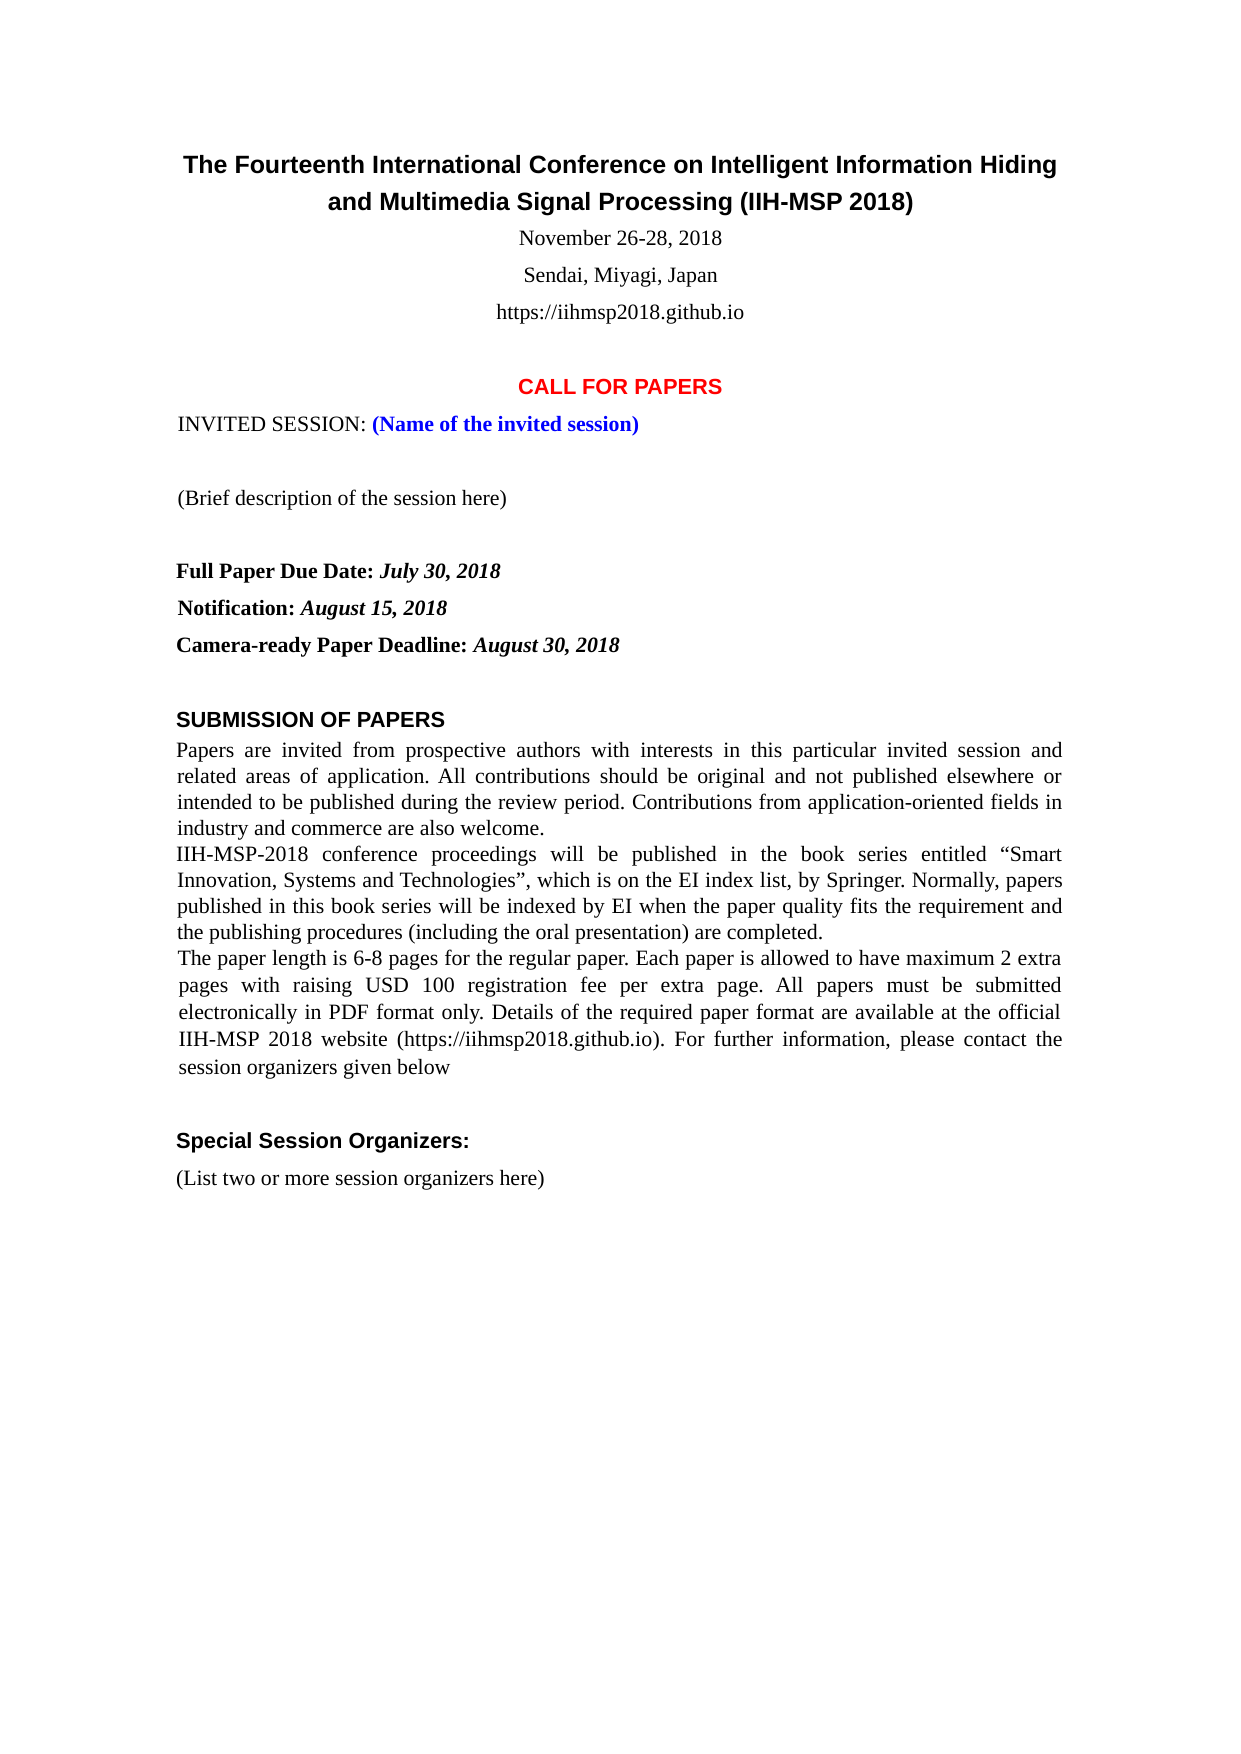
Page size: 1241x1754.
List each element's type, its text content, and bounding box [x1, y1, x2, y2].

text Notification: August 15, 2018 [177, 595, 1064, 620]
text IIH-MSP-2018 conference proceedings will be published in the book series entitled “Smart Innovation, Systems and Technologies”, which is on the EI index list, by Springer. Normally, papers published in this book series will be indexed by EI when the paper quality fits the requirement and the publishing procedures (including the oral presentation) are completed. [176, 841, 1064, 944]
text https://iihmsp2018.github.io [177, 299, 1063, 324]
text INVITED SESSION: (Name of the invited session) [177, 411, 1064, 436]
text CALL FOR PAPERS [177, 374, 1063, 399]
text November 26-28, 2018 [177, 224, 1063, 250]
text (List two or more session organizers here) [176, 1165, 1064, 1190]
text SUBMISSION OF PAPERS [176, 707, 1064, 732]
text Papers are invited from prospective authors with interests in this particular invited session and related areas of application. All contributions should be original and not published elsewhere or intended to be published during the review period. Contributions from application-oriented fields in industry and commerce are also welcome. [176, 737, 1064, 840]
text Sendai, Miyagi, Japan [177, 262, 1063, 287]
text The paper length is 6-8 pages for the regular paper. Each paper is allowed to have maximum 2 extra pages with raising USD 100 registration fee per extra page. All papers must be submitted electronically in PDF format only. Details of the required paper format are available at the official IIH-MSP 2018 website (https://iihmsp2018.github.io). For further information, please contact the session organizers given below [177, 945, 1063, 1079]
text The Fourteenth International Conference on Intelligent Information Hiding and Multimedia Signal Processing (IIH-MSP 2018) [177, 150, 1064, 216]
text Full Paper Due Date: July 30, 2018 [176, 558, 1064, 583]
text Camera-ready Paper Deadline: August 30, 2018 [176, 632, 1064, 657]
text (Brief description of the session here) [177, 485, 1064, 510]
text Special Session Organizers: [176, 1128, 1064, 1153]
